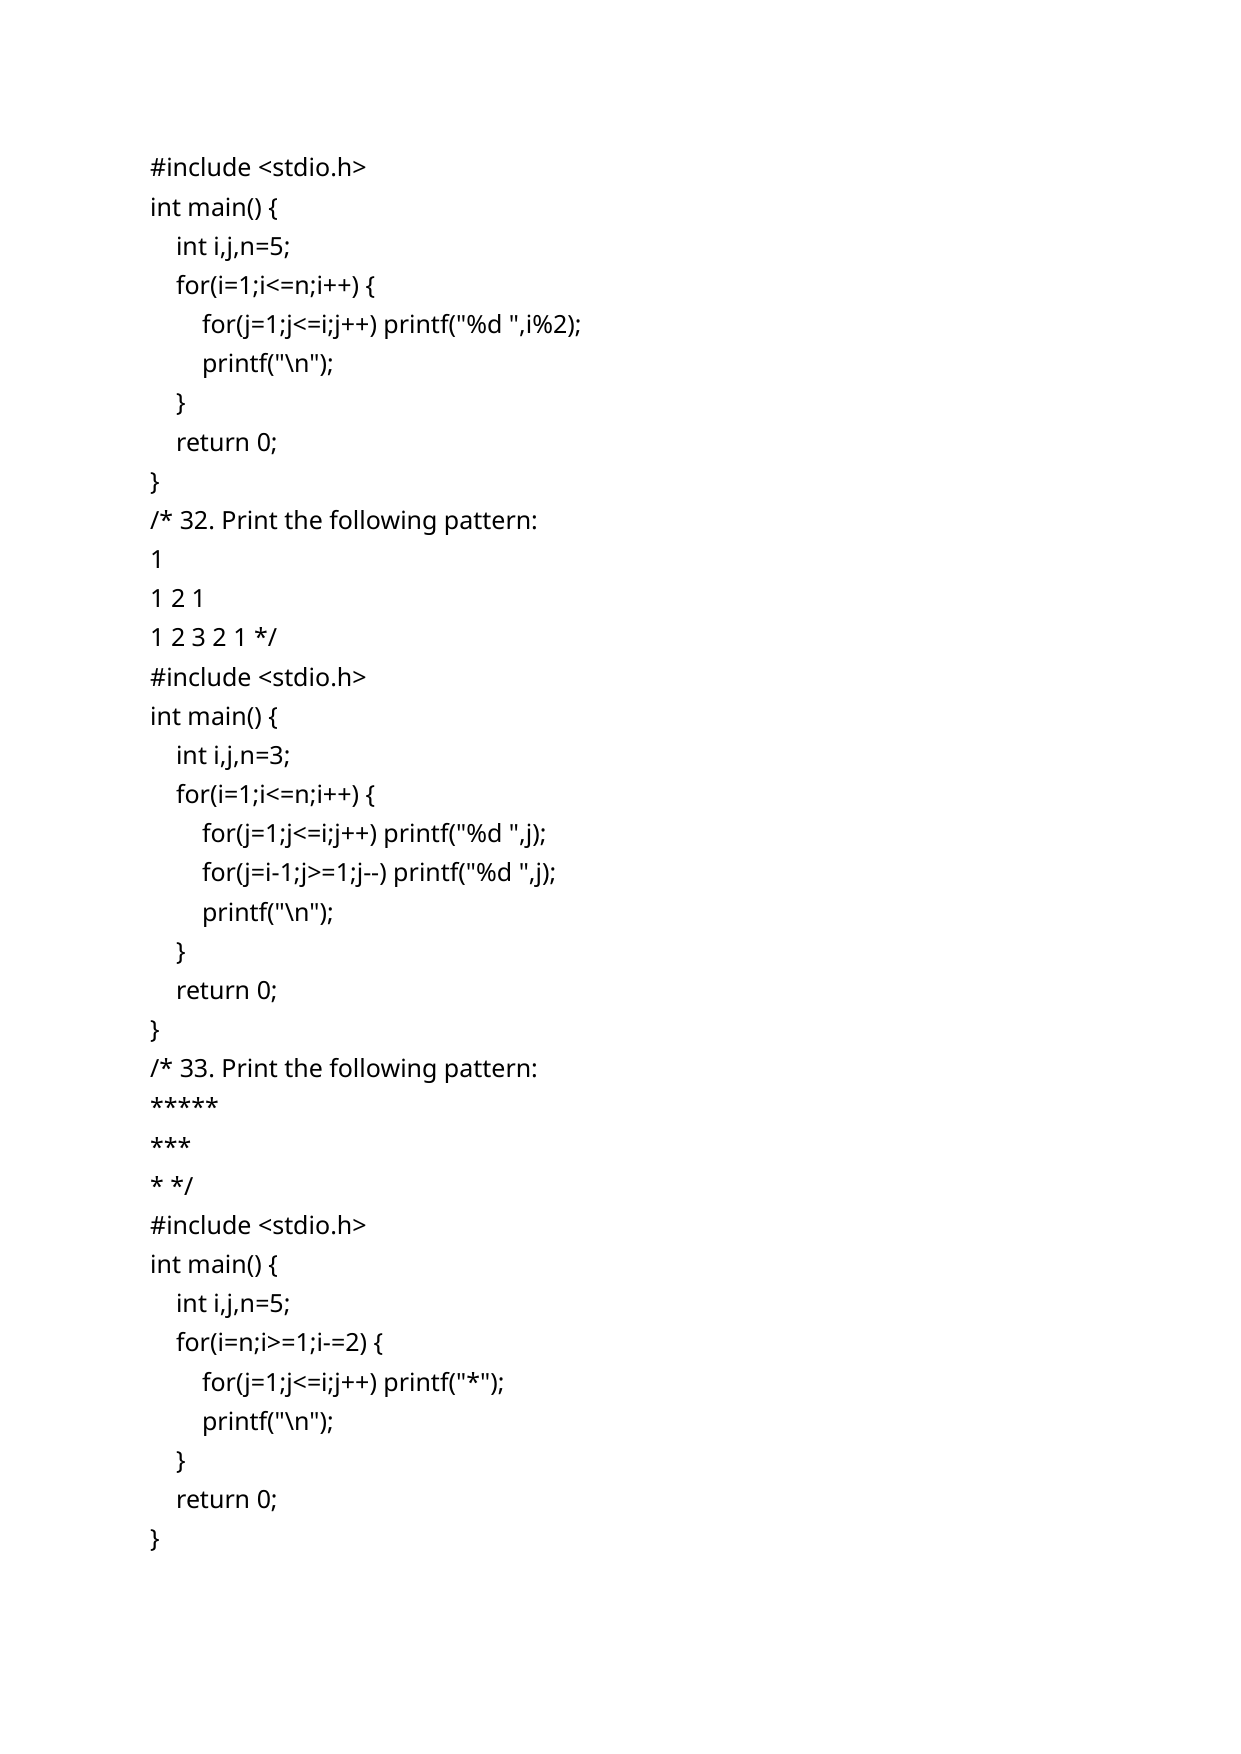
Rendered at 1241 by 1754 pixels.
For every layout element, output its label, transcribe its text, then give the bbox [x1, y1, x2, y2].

text int i,j,n=5; [150, 228, 1090, 262]
text for(i=1;i<=n;i++) { [150, 267, 1090, 302]
text for(j=1;j<=i;j++) printf("%d ",i%2); [150, 307, 1090, 341]
text 1 2 3 2 1 */ [150, 620, 1090, 654]
text return 0; [150, 424, 1090, 458]
text printf("\n"); [150, 346, 1090, 380]
text } [150, 1442, 1090, 1477]
text int main() { [150, 189, 1090, 223]
text #include <stdio.h> [150, 150, 1090, 184]
text int main() { [150, 1247, 1090, 1281]
text int main() { [150, 698, 1090, 732]
text int i,j,n=3; [150, 737, 1090, 772]
text #include <stdio.h> [150, 659, 1090, 693]
text printf("\n"); [150, 894, 1090, 928]
text ***** [150, 1090, 1090, 1124]
text 1 2 1 [150, 581, 1090, 615]
text int i,j,n=5; [150, 1286, 1090, 1320]
text for(i=1;i<=n;i++) { [150, 777, 1090, 811]
text for(j=i-1;j>=1;j--) printf("%d ",j); [150, 855, 1090, 889]
text return 0; [150, 1482, 1090, 1516]
text for(i=n;i>=1;i-=2) { [150, 1325, 1090, 1359]
text * */ [150, 1168, 1090, 1202]
text } [150, 933, 1090, 967]
text for(j=1;j<=i;j++) printf("%d ",j); [150, 816, 1090, 850]
text #include <stdio.h> [150, 1207, 1090, 1242]
text return 0; [150, 972, 1090, 1007]
text *** [150, 1129, 1090, 1163]
text /* 32. Print the following pattern: [150, 502, 1090, 537]
text for(j=1;j<=i;j++) printf("*"); [150, 1364, 1090, 1398]
text } [150, 1521, 1090, 1555]
text 1 [150, 542, 1090, 576]
text /* 33. Print the following pattern: [150, 1051, 1090, 1085]
text printf("\n"); [150, 1403, 1090, 1437]
text } [150, 1012, 1090, 1046]
text } [150, 385, 1090, 419]
text } [150, 463, 1090, 497]
